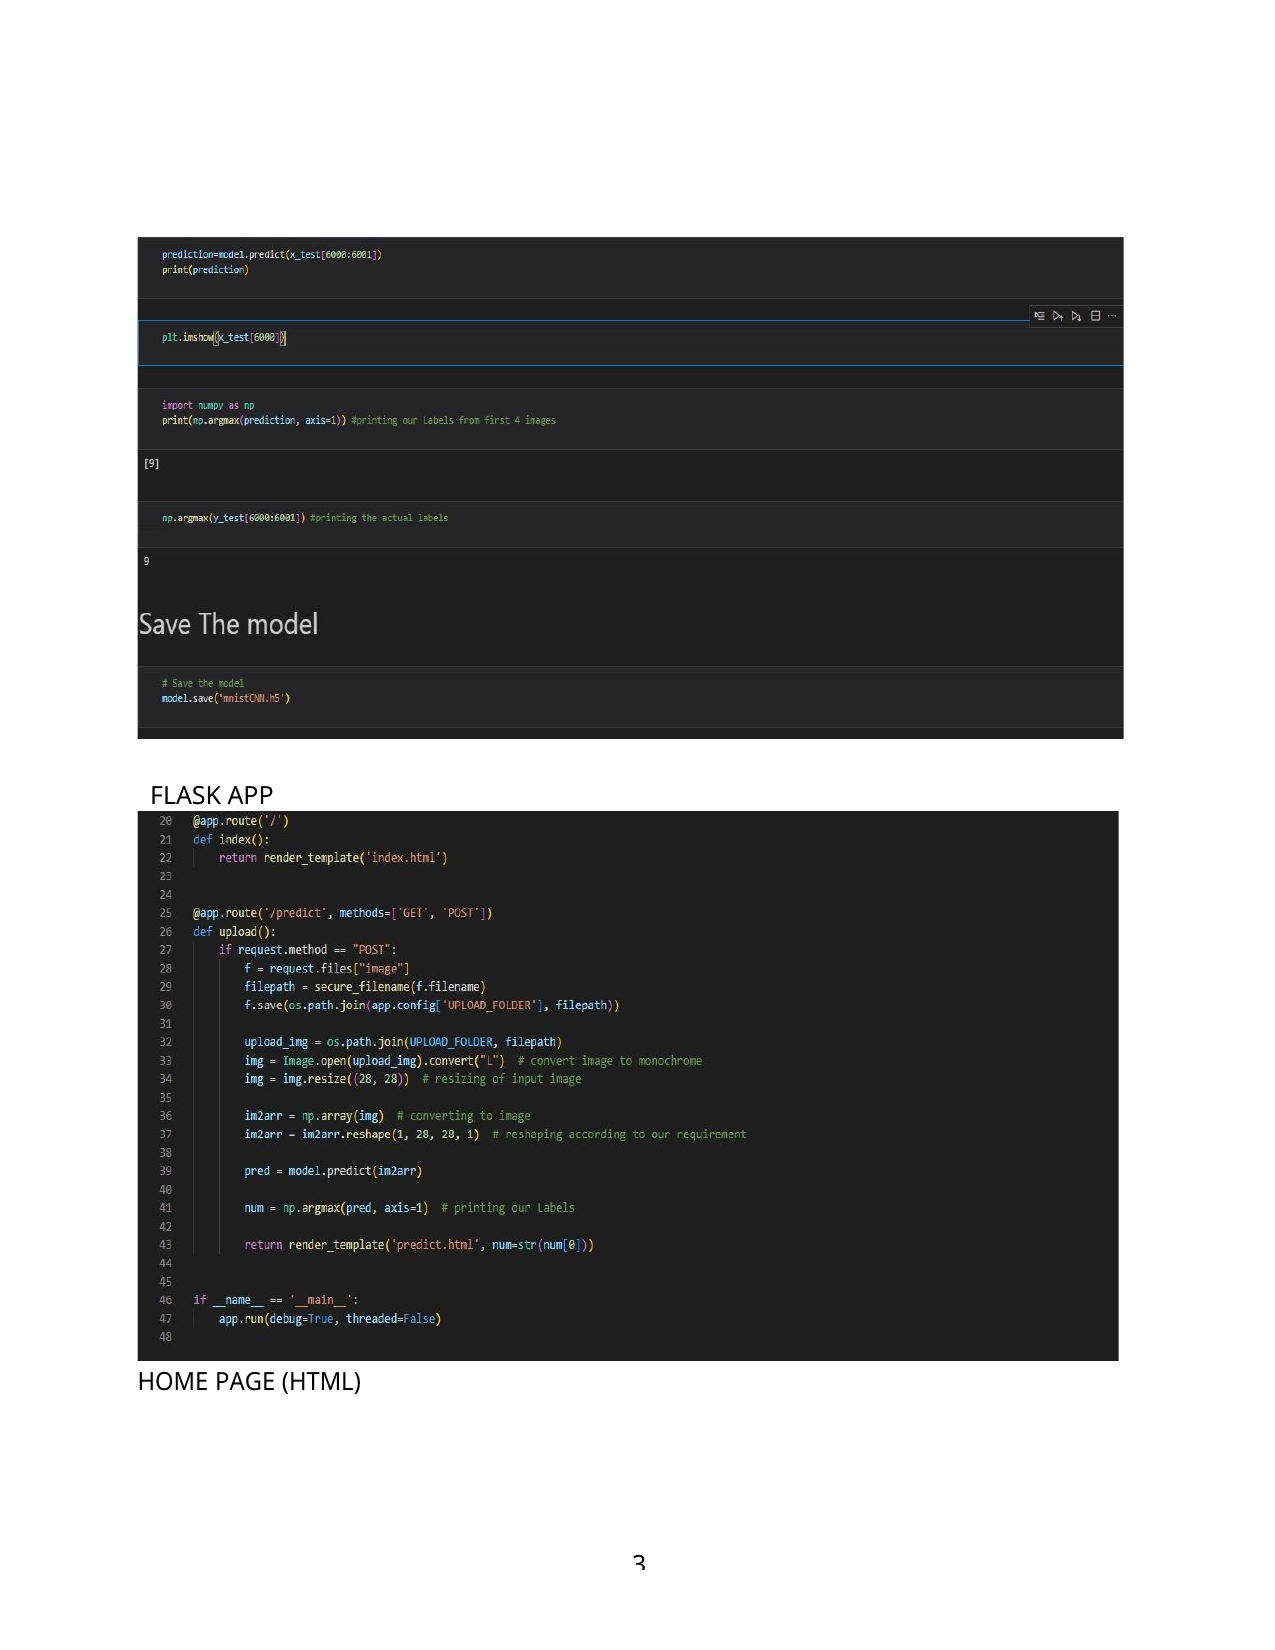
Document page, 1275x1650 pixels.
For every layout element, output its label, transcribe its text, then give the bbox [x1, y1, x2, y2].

picture [137, 811, 1119, 1361]
picture [137, 237, 1124, 739]
text HOME PAGE (HTML) [137, 1363, 1235, 1398]
text FLASK APP [150, 777, 1235, 811]
